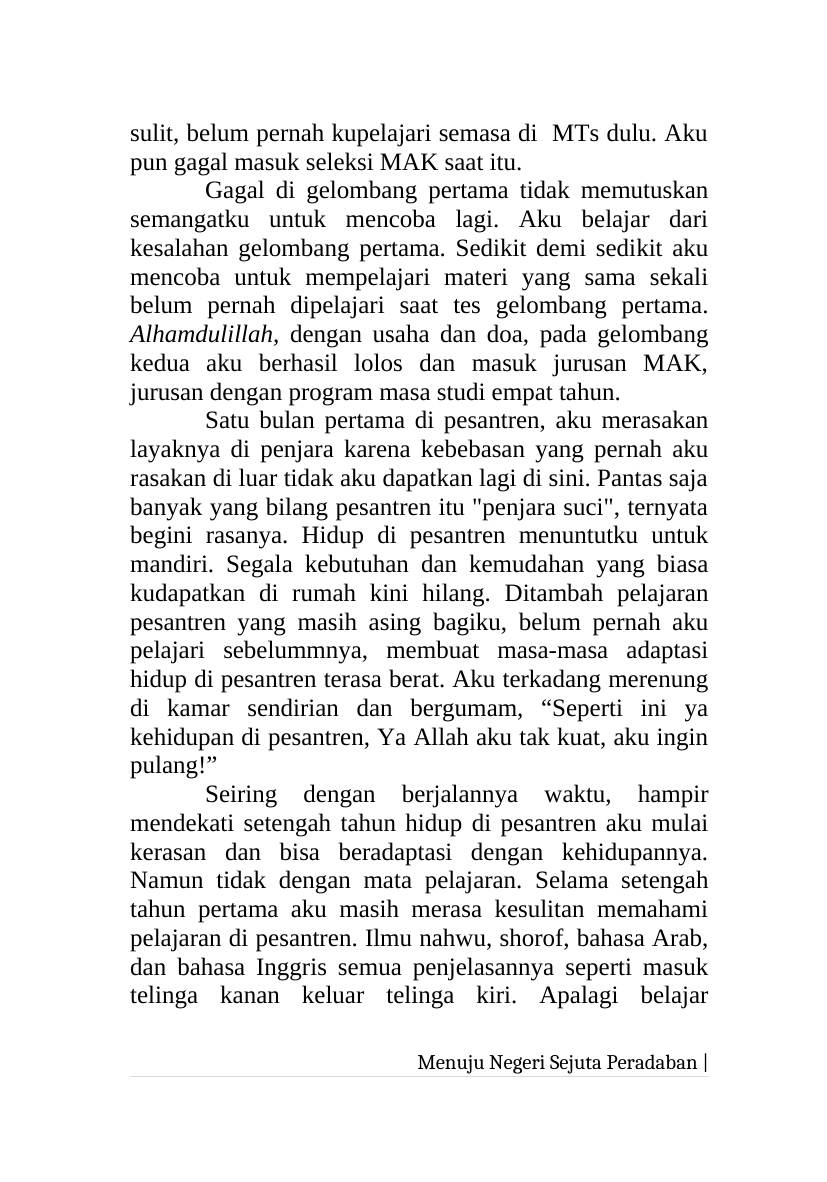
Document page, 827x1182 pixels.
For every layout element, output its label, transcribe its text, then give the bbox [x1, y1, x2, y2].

text Satu bulan pertama di pesantren, aku merasakan layaknya di penjara karena kebebasan yang pernah aku rasakan di luar tidak aku dapatkan lagi di sini. Pantas saja banyak yang bilang pesantren itu "penjara suci", ternyata begini rasanya. Hidup di pesantren menuntutku untuk mandiri. Segala kebutuhan dan kemudahan yang biasa kudapatkan di rumah kini hilang. Ditambah pelajaran pesantren yang masih asing bagiku, belum pernah aku pelajari sebelummnya, membuat masa-masa adaptasi hidup di pesantren terasa berat. Aku terkadang merenung di kamar sendirian dan bergumam, “Seperti ini ya kehidupan di pesantren, Ya Allah aku tak kuat, aku ingin pulang!” [130, 406, 709, 779]
text Gagal di gelombang pertama tidak memutuskan semangatku untuk mencoba lagi. Aku belajar dari kesalahan gelombang pertama. Sedikit demi sedikit aku mencoba untuk mempelajari materi yang sama sekali belum pernah dipelajari saat tes gelombang pertama. Alhamdulillah, dengan usaha dan doa, pada gelombang kedua aku berhasil lolos dan masuk jurusan MAK, jurusan dengan program masa studi empat tahun. [130, 176, 709, 406]
